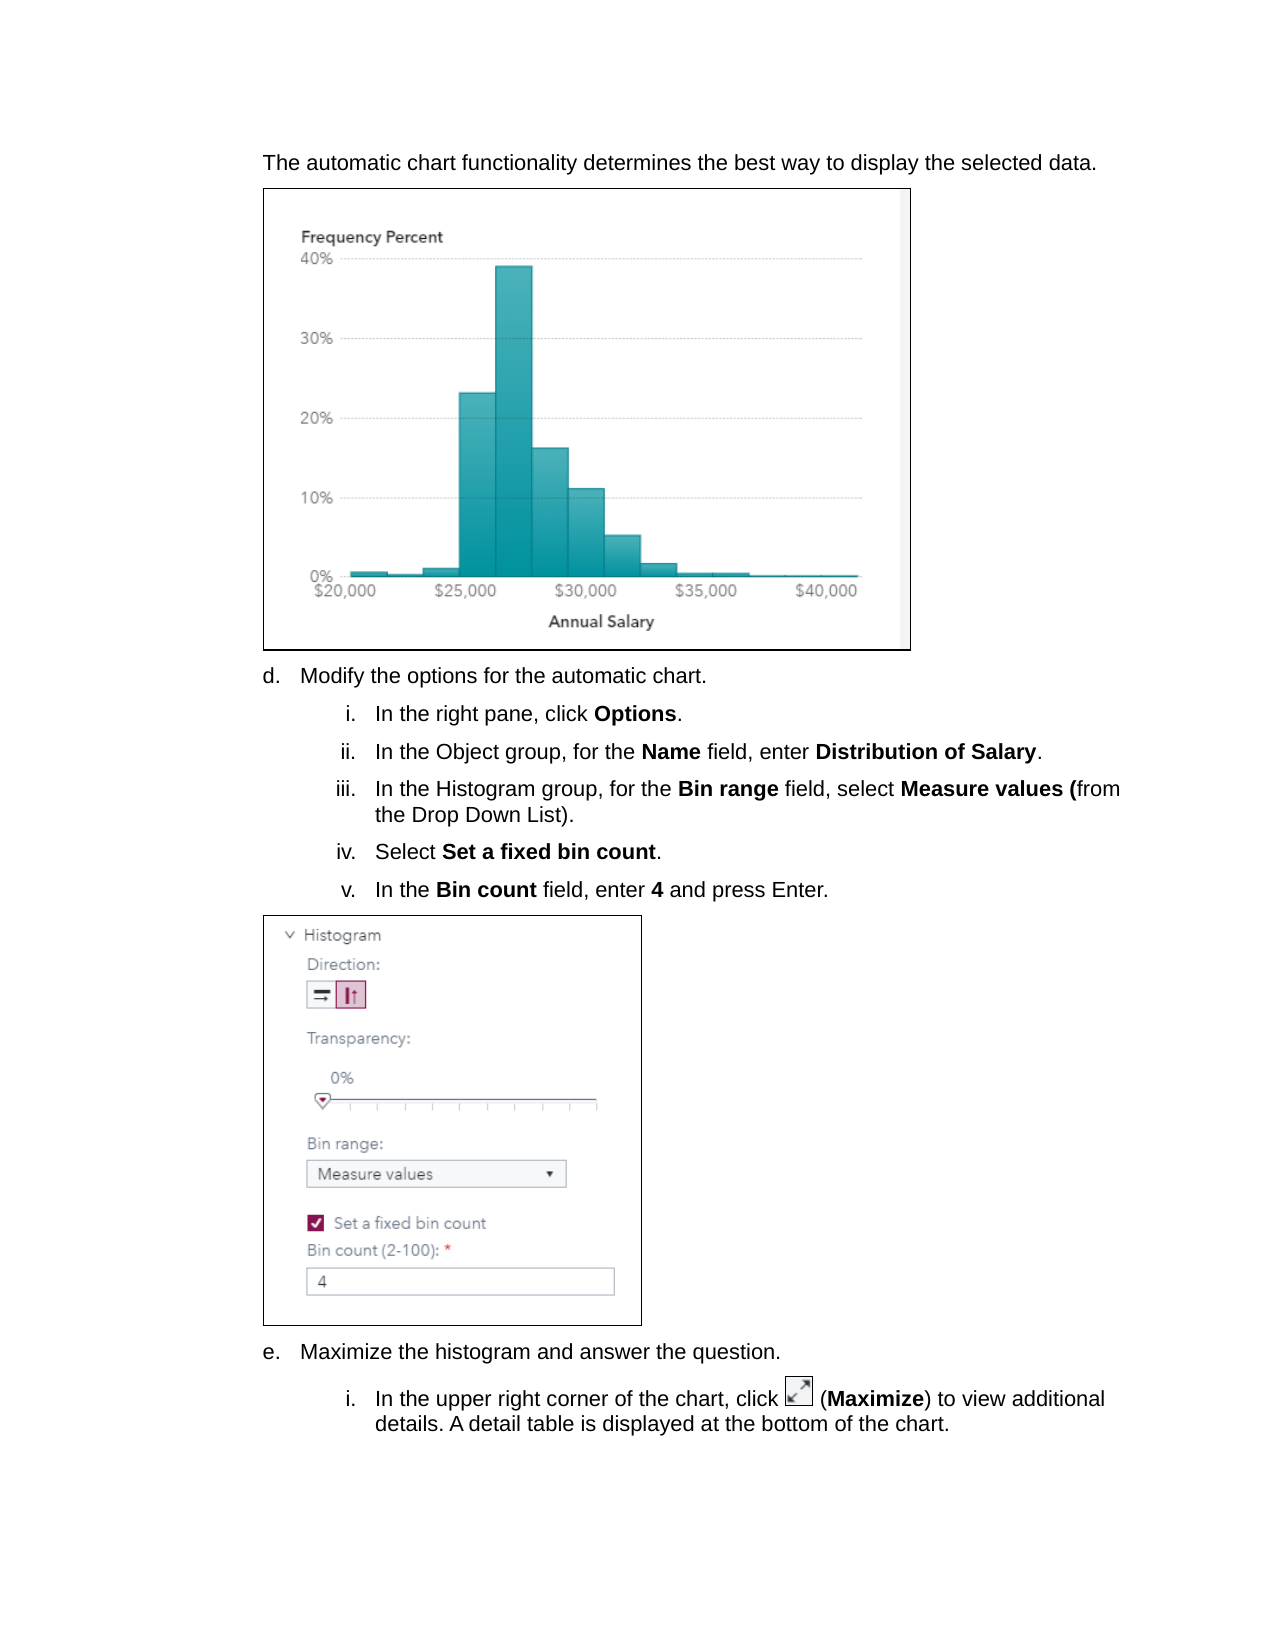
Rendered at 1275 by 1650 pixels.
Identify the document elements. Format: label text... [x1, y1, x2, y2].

list In the Bin count field, enter 4 and press Enter. [356, 877, 1125, 902]
list In the right pane, click Options. [356, 701, 1125, 726]
list In the Histogram group, for the Bin range field, select Measure values (from the Drop Down List). [356, 776, 1125, 827]
list Maximize the histogram and answer the question. [262, 1338, 1125, 1364]
picture [264, 916, 641, 1325]
picture [786, 1377, 812, 1405]
list Modify the options for the automatic chart. [262, 663, 1125, 688]
picture [264, 189, 910, 649]
list In the upper right corner of the chart, click (Maximize) to view additional details. A detail table is displayed at the bottom of the chart. [356, 1376, 1125, 1436]
list The automatic chart functionality determines the best way to display the selected data. [262, 150, 1125, 175]
list Select Set a fixed bin count. [356, 839, 1125, 864]
list In the Object group, for the Name field, enter Distribution of Salary. [356, 738, 1125, 764]
